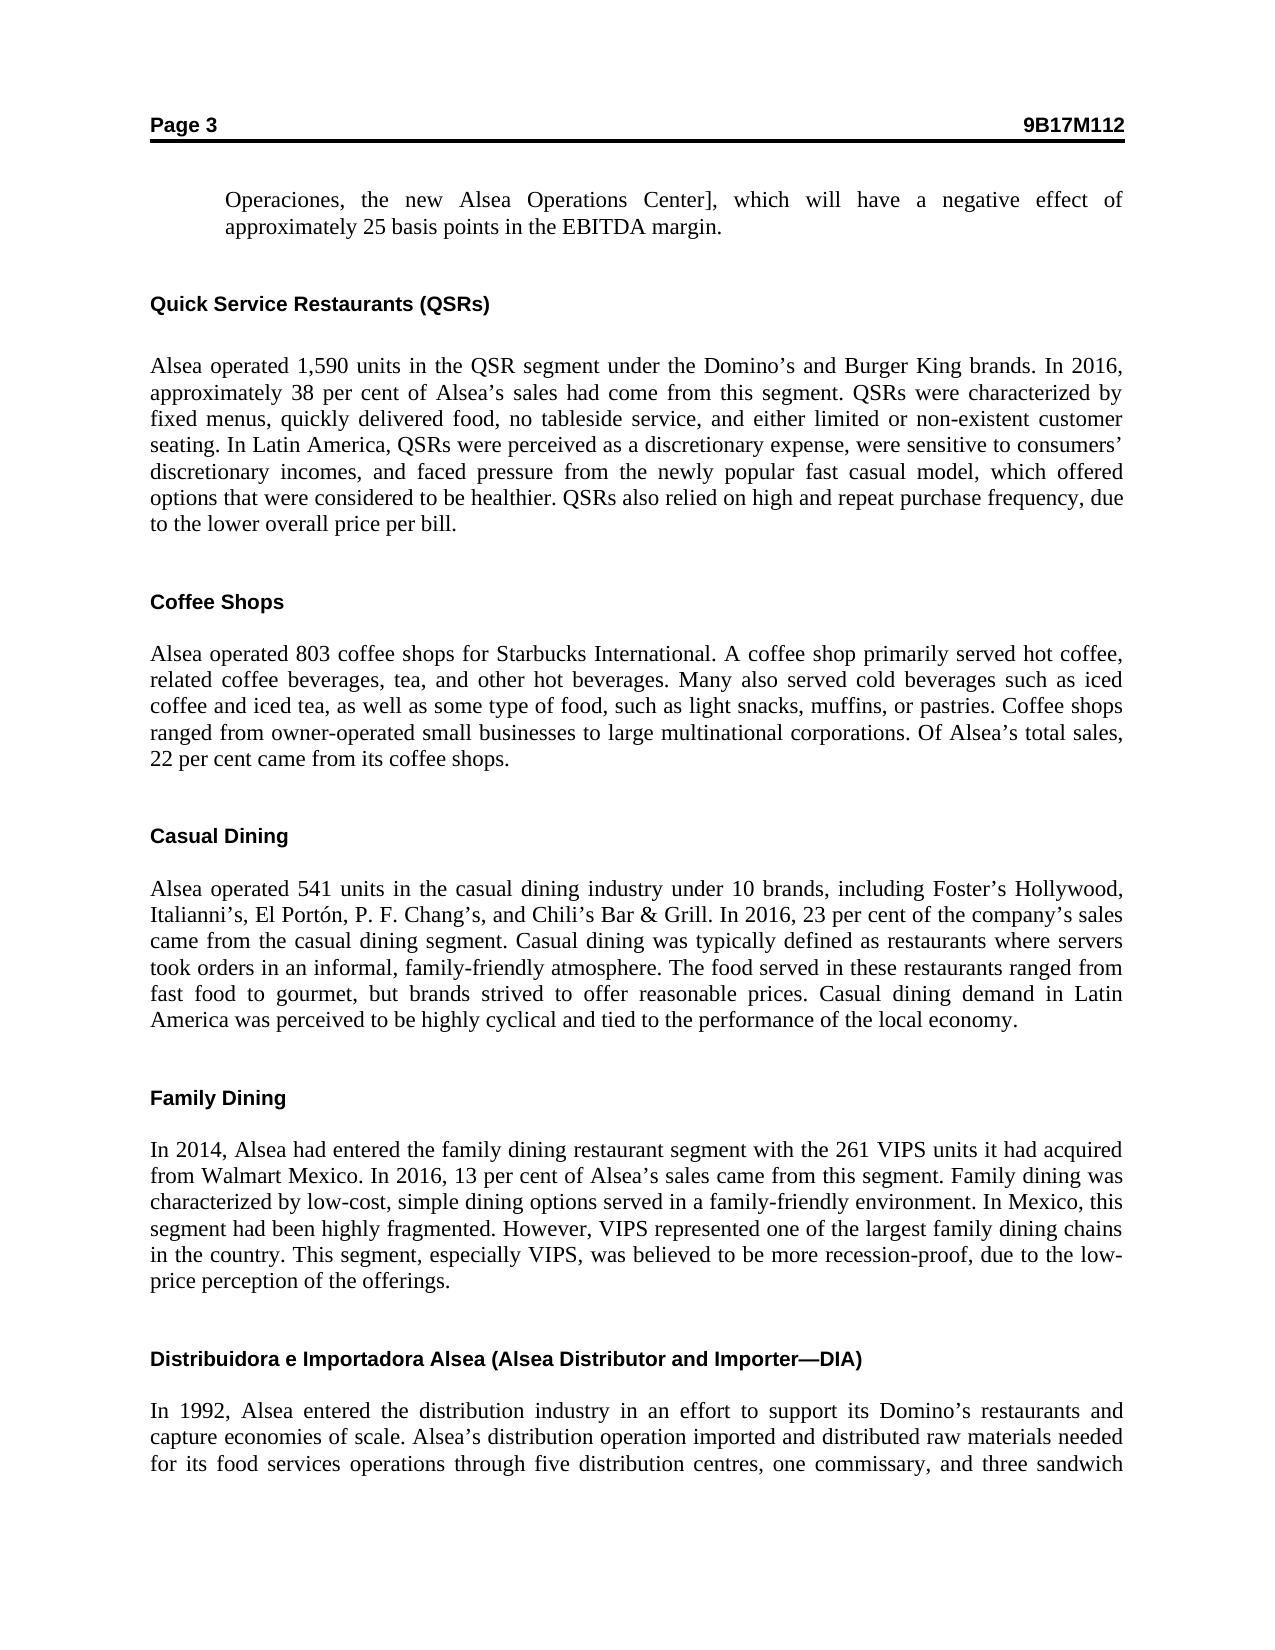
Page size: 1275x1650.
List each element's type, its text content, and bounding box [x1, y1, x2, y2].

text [225, 186, 1125, 239]
text Coffee Shops [150, 589, 1125, 613]
text Distribuidora e Importadora Alsea (Alsea Distributor and Importer—DIA) [150, 1347, 1125, 1371]
text Alsea operated 803 coffee shops for Starbucks International. A coffee shop primarily served hot coffee, related coffee beverages, tea, and other hot beverages. Many also served cold beverages such as iced coffee and iced tea, as well as some type of food, such as light snacks, muffins, or pastries. Coffee shops ranged from owner-operated small businesses to large multinational corporations. Of Alsea’s total sales, 22 per cent came from its coffee shops. [150, 640, 1125, 772]
text Family Dining [150, 1085, 1125, 1109]
text Alsea operated 1,590 units in the QSR segment under the Domino’s and Burger King brands. In 2016, approximately 38 per cent of Alsea’s sales had come from this segment. QSRs were characterized by fixed menus, quickly delivered food, no tableside service, and either limited or non-existent customer seating. In Latin America, QSRs were perceived as a discretionary expense, were sensitive to consumers’ discretionary incomes, and faced pressure from the newly popular fast casual model, which offered options that were considered to be healthier. QSRs also relied on high and repeat purchase frequency, due to the lower overall price per bill. [150, 352, 1125, 537]
text Casual Dining [150, 824, 1125, 848]
text In 2014, Alsea had entered the family dining restaurant segment with the 261 VIPS units it had acquired from Walmart Mexico. In 2016, 13 per cent of Alsea’s sales came from this segment. Family dining was characterized by low-cost, simple dining options served in a family-friendly environment. In Mexico, this segment had been highly fragmented. However, VIPS represented one of the largest family dining chains in the country. This segment, especially VIPS, was believed to be more recession-proof, due to the low-price perception of the offerings. [150, 1136, 1125, 1294]
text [150, 1397, 1125, 1476]
text Alsea operated 541 units in the casual dining industry under 10 brands, including Foster’s Hollywood, Italianni’s, El Portón, P. F. Chang’s, and Chili’s Bar & Grill. In 2016, 23 per cent of the company’s sales came from the casual dining segment. Casual dining was typically defined as restaurants where servers took orders in an informal, family-friendly atmosphere. The food served in these restaurants ranged from fast food to gourmet, but brands strived to offer reasonable prices. Casual dining demand in Latin America was perceived to be highly cyclical and tied to the performance of the local economy. [150, 874, 1125, 1033]
text Quick Service Restaurants (QSRs) [150, 292, 1125, 316]
